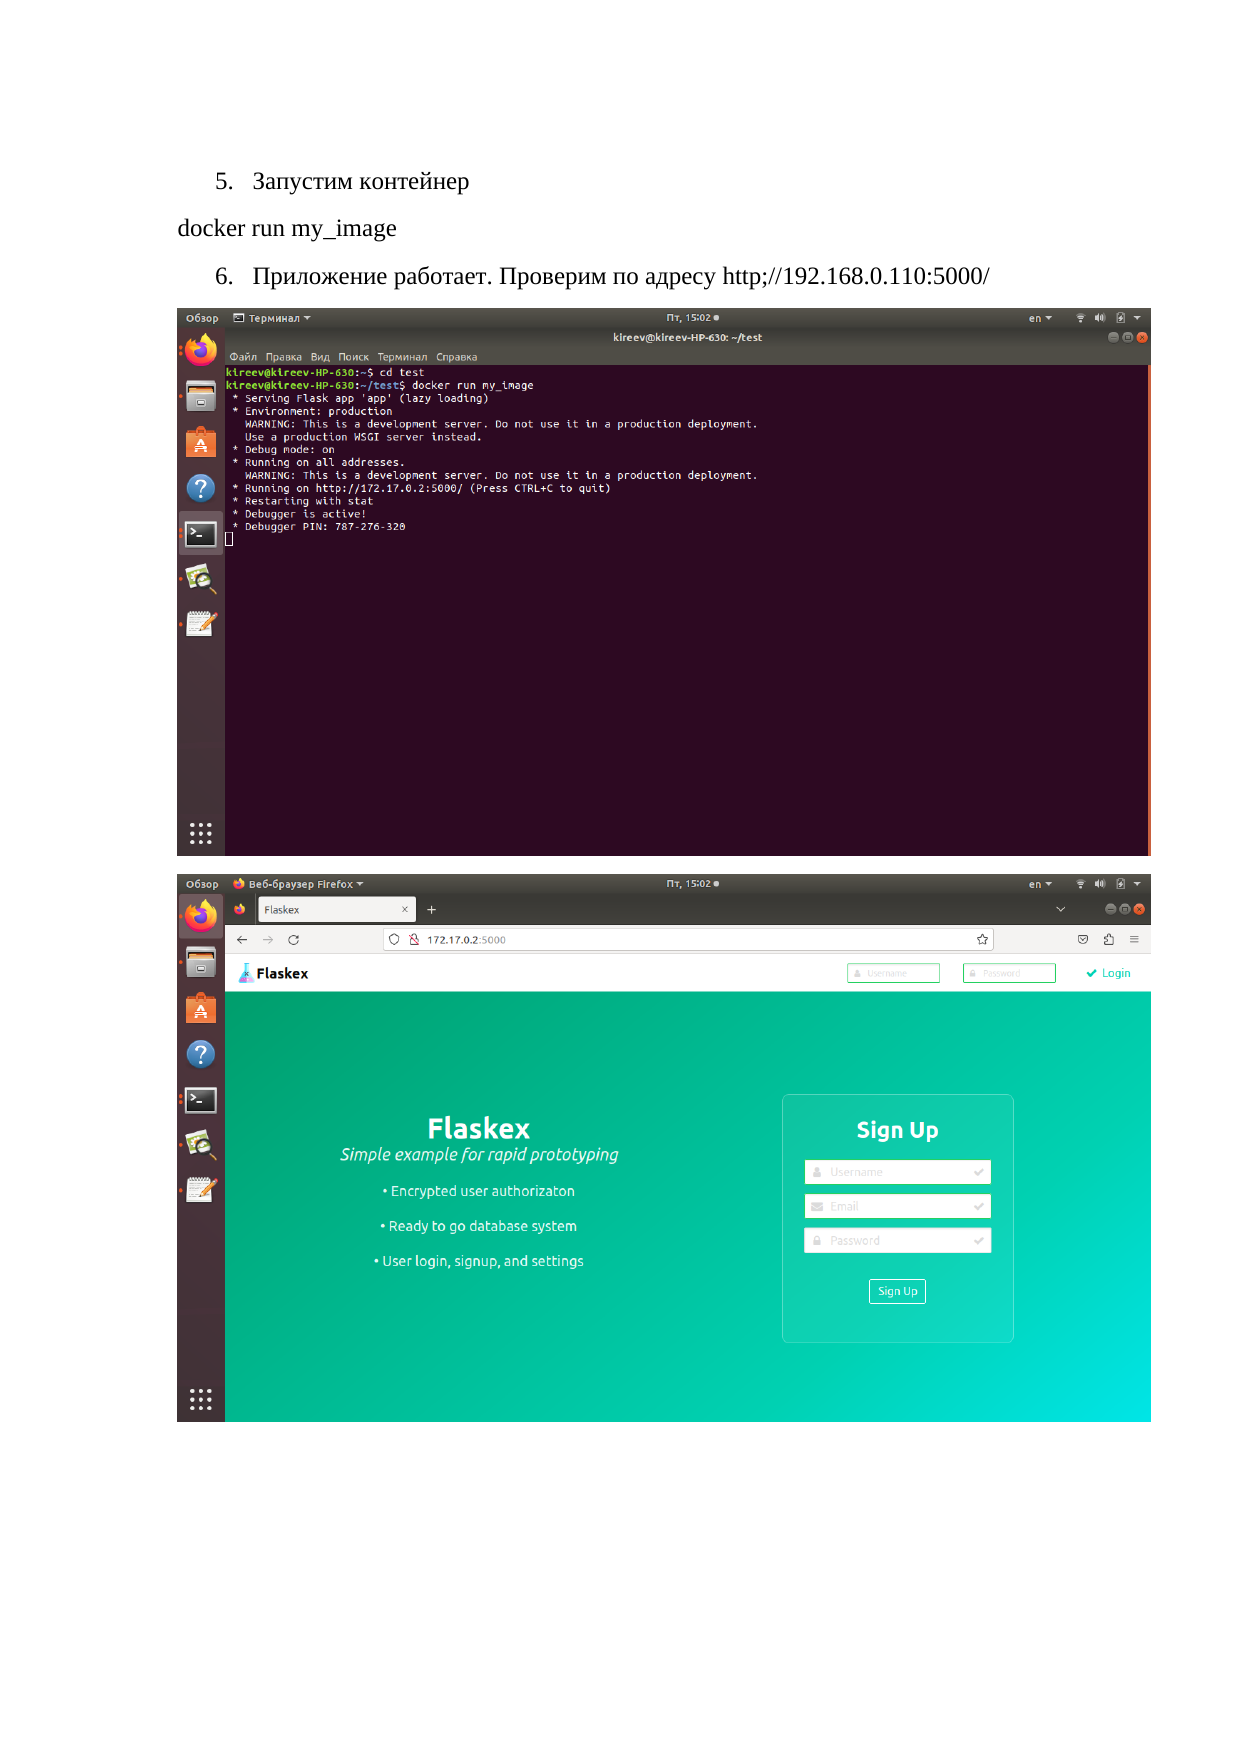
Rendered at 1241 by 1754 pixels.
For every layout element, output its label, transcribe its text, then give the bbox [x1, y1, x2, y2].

picture [177, 874, 1151, 1422]
list Приложение работает. Проверим по адресу http;//192.168.0.110:5000/ [215, 261, 1152, 290]
text docker run my_image [177, 213, 1152, 242]
picture [177, 308, 1151, 856]
list Запустим контейнер [215, 166, 1152, 194]
